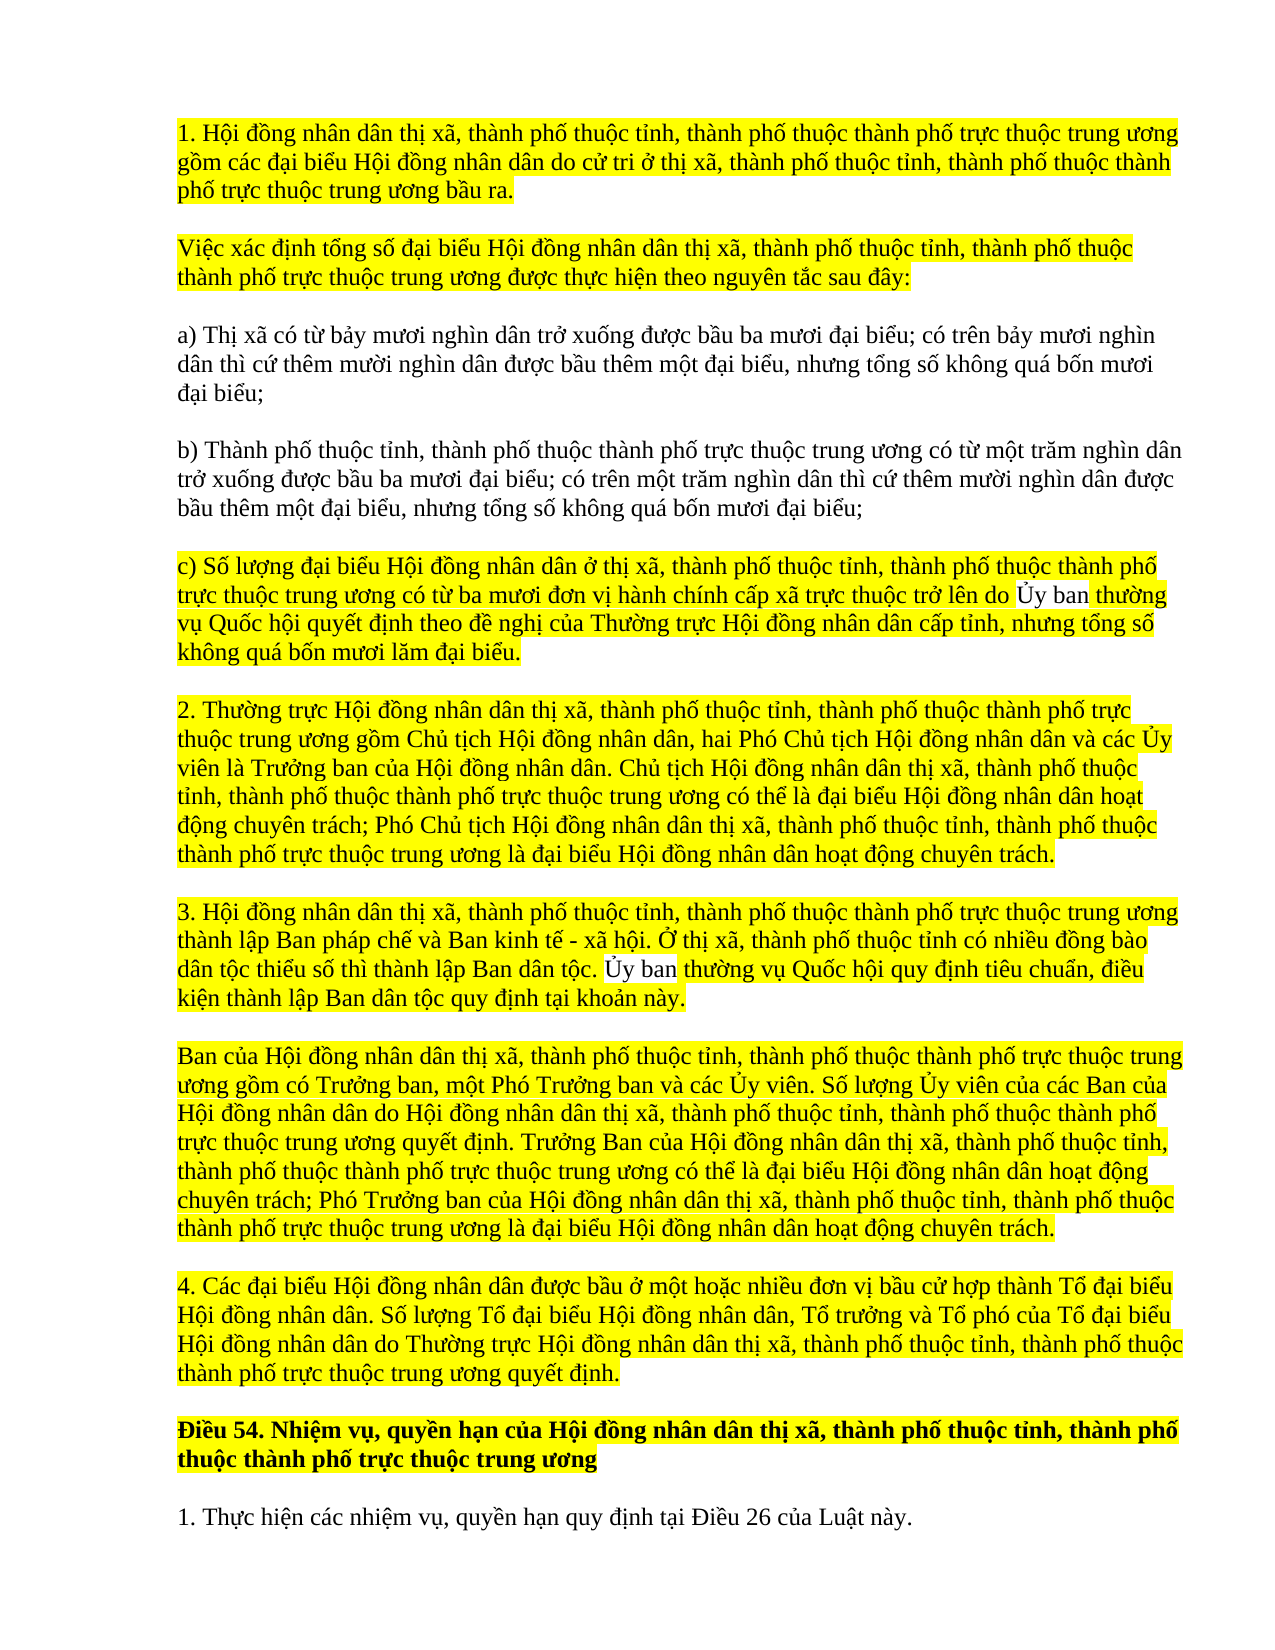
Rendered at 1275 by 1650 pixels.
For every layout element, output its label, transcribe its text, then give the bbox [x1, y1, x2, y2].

text 3. Hội đồng nhân dân thị xã, thành phố thuộc tỉnh, thành phố thuộc thành phố trực thuộc trung ương thành lập Ban pháp chế và Ban kinh tế - xã hội. Ở thị xã, thành phố thuộc tỉnh có nhiều đồng bào dân tộc thiểu số thì thành lập Ban dân tộc. Ủy ban thường vụ Quốc hội quy định tiêu chuẩn, điều kiện thành lập Ban dân tộc quy định tại khoản này. [686, 897, 1186, 1012]
text Việc xác định tổng số đại biểu Hội đồng nhân dân thị xã, thành phố thuộc tỉnh, thành phố thuộc thành phố trực thuộc trung ương được thực hiện theo nguyên tắc sau đây: [177, 233, 1186, 291]
text c) Số lượng đại biểu Hội đồng nhân dân ở thị xã, thành phố thuộc tỉnh, thành phố thuộc thành phố trực thuộc trung ương có từ ba mươi đơn vị hành chính cấp xã trực thuộc trở lên do Ủy ban thường vụ Quốc hội quyết định theo đề nghị của Thường trực Hội đồng nhân dân cấp tỉnh, nhưng tổng số không quá bốn mươi lăm đại biểu. [177, 551, 1186, 666]
text 1. Hội đồng nhân dân thị xã, thành phố thuộc tỉnh, thành phố thuộc thành phố trực thuộc trung ương gồm các đại biểu Hội đồng nhân dân do cử tri ở thị xã, thành phố thuộc tỉnh, thành phố thuộc thành phố trực thuộc trung ương bầu ra. [514, 118, 1186, 204]
text Ban của Hội đồng nhân dân thị xã, thành phố thuộc tỉnh, thành phố thuộc thành phố trực thuộc trung ương gồm có Trưởng ban, một Phó Trưởng ban và các Ủy viên. Số lượng Ủy viên của các Ban của Hội đồng nhân dân do Hội đồng nhân dân thị xã, thành phố thuộc tỉnh, thành phố thuộc thành phố trực thuộc trung ương quyết định. Trưởng Ban của Hội đồng nhân dân thị xã, thành phố thuộc tỉnh, thành phố thuộc thành phố trực thuộc trung ương có thể là đại biểu Hội đồng nhân dân hoạt động chuyên trách; Phó Trưởng ban của Hội đồng nhân dân thị xã, thành phố thuộc tỉnh, thành phố thuộc thành phố trực thuộc trung ương là đại biểu Hội đồng nhân dân hoạt động chuyên trách. [177, 1041, 1186, 1242]
text 1. Thực hiện các nhiệm vụ, quyền hạn quy định tại Điều 26 của Luật này. [177, 1502, 1186, 1531]
text 4. Các đại biểu Hội đồng nhân dân được bầu ở một hoặc nhiều đơn vị bầu cử hợp thành Tổ đại biểu Hội đồng nhân dân. Số lượng Tổ đại biểu Hội đồng nhân dân, Tổ trưởng và Tổ phó của Tổ đại biểu Hội đồng nhân dân do Thường trực Hội đồng nhân dân thị xã, thành phố thuộc tỉnh, thành phố thuộc thành phố trực thuộc trung ương quyết định. [620, 1271, 1186, 1386]
text a) Thị xã có từ bảy mươi nghìn dân trở xuống được bầu ba mươi đại biểu; có trên bảy mươi nghìn dân thì cứ thêm mười nghìn dân được bầu thêm một đại biểu, nhưng tổng số không quá bốn mươi đại biểu; [177, 320, 1186, 406]
text Điều 54. Nhiệm vụ, quyền hạn của Hội đồng nhân dân thị xã, thành phố thuộc tỉnh, thành phố thuộc thành phố trực thuộc trung ương [597, 1416, 1186, 1473]
text b) Thành phố thuộc tỉnh, thành phố thuộc thành phố trực thuộc trung ương có từ một trăm nghìn dân trở xuống được bầu ba mươi đại biểu; có trên một trăm nghìn dân thì cứ thêm mười nghìn dân được bầu thêm một đại biểu, nhưng tổng số không quá bốn mươi đại biểu; [177, 436, 1186, 522]
